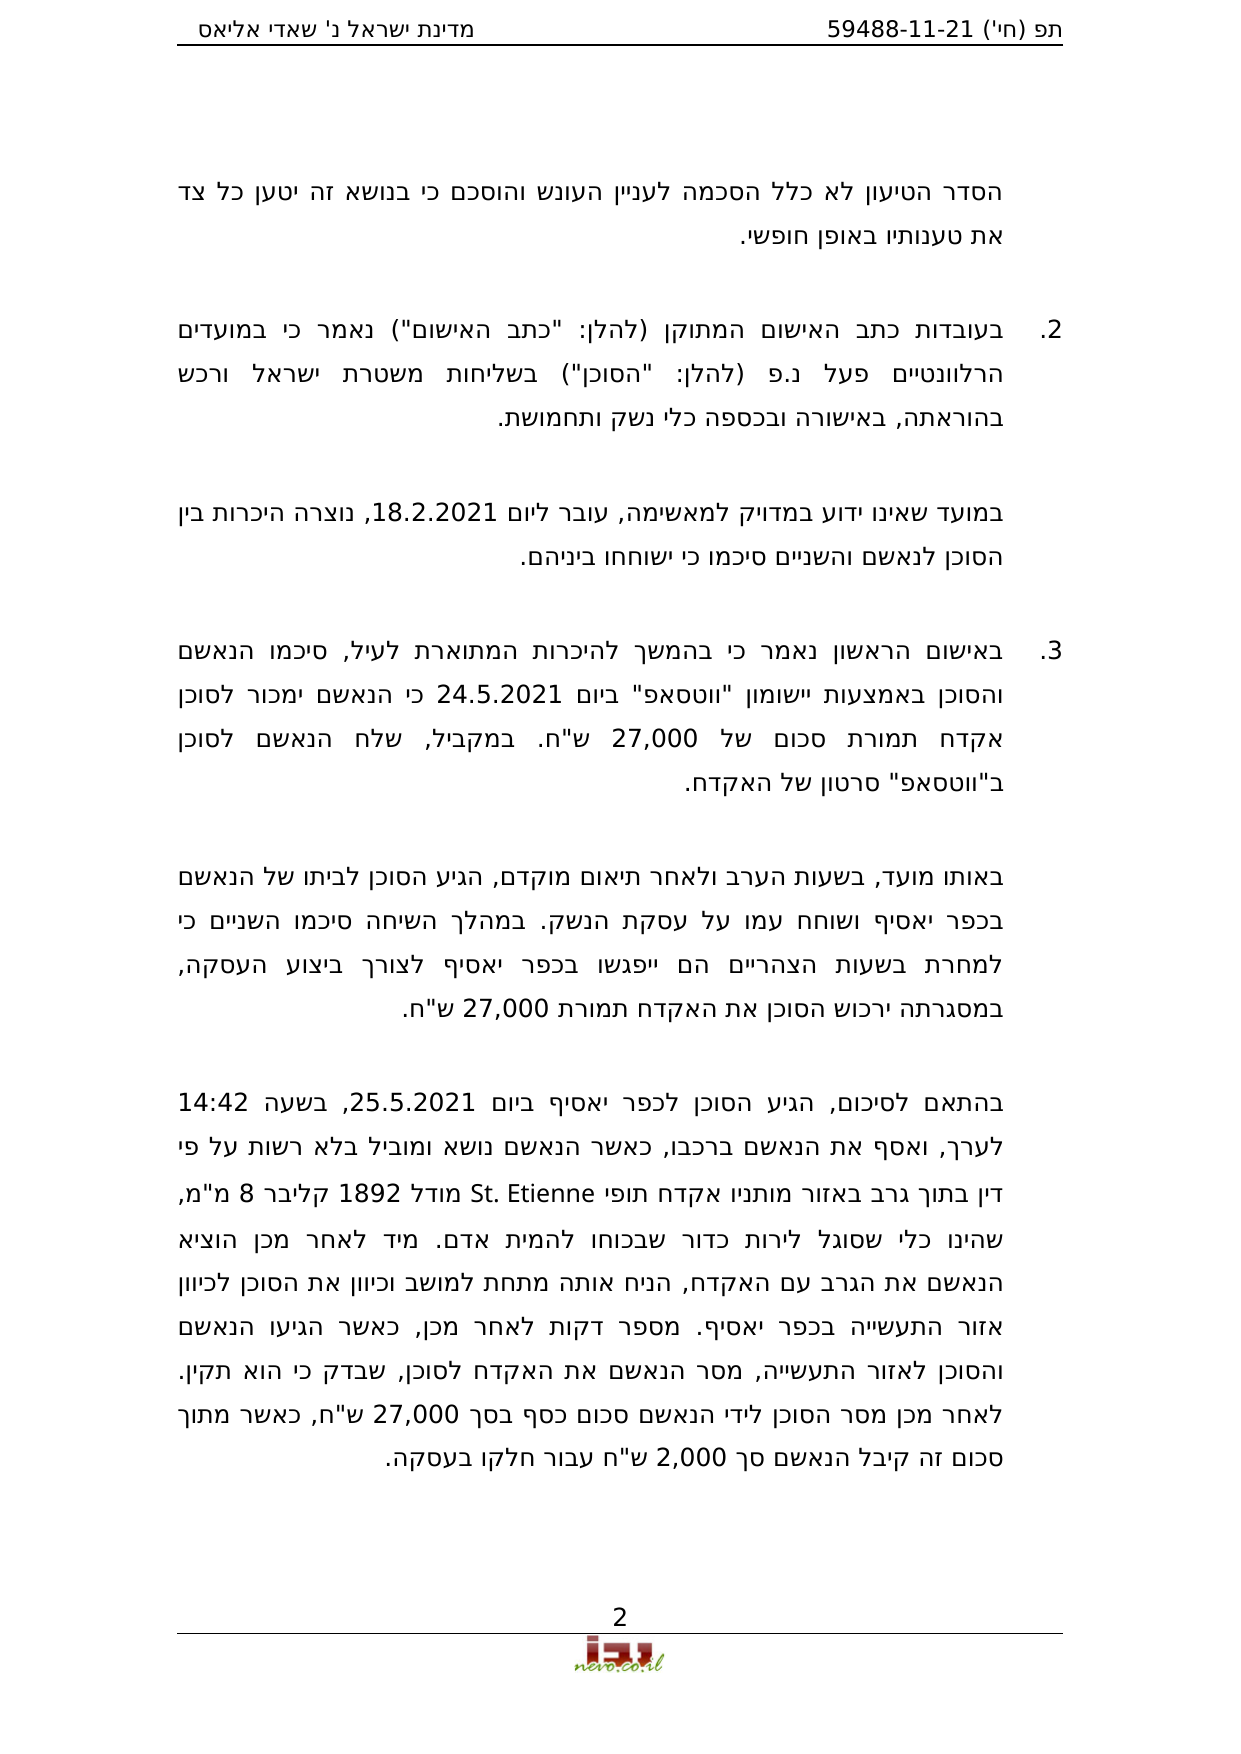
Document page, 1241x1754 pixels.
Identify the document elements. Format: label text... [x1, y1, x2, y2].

picture [574, 1635, 666, 1673]
text בהתאם לסיכום, הגיע הסוכן לכפר יאסיף ביום 25.5.2021, בשעה 14:42 לערך, ואסף את הנאשם ברכבו, כאשר הנאשם נושא ומוביל בלא רשות על פי דין בתוך גרב באזור מותניו אקדח תופי St. Etienne מודל 1892 קליבר 8 מ"מ, שהינו כלי שסוגל לירות כדור שבכוחו להמית אדם. מיד לאחר מכן הוציא הנאשם את הגרב עם האקדח, הניח אותה מתחת למושב וכיוון את הסוכן לכיוון אזור התעשייה בכפר יאסיף. מספר דקות לאחר מכן, כאשר הגיעו הנאשם והסוכן לאזור התעשייה, מסר הנאשם את האקדח לסוכן, שבדק כי הוא תקין. לאחר מכן מסר הסוכן לידי הנאשם סכום כסף בסך 27,000 ש"ח, כאשר מתוך סכום זה קיבל הנאשם סך 2,000 ש"ח עבור חלקו בעסקה. [177, 1089, 1063, 1473]
text 2. בעובדות כתב האישום המתוקן (להלן: "כתב האישום") נאמר כי במועדים הרלוונטיים פעל נ.פ (להלן: "הסוכן") בשליחות משטרת ישראל ורכש בהוראתה, באישורה ובכספה כלי נשק ותחמושת. [177, 316, 1063, 432]
text באותו מועד, בשעות הערב ולאחר תיאום מוקדם, הגיע הסוכן לביתו של הנאשם בכפר יאסיף ושוחח עמו על עסקת הנשק. במהלך השיחה סיכמו השניים כי למחרת בשעות הצהריים הם ייפגשו בכפר יאסיף לצורך ביצוע העסקה, במסגרתה ירכוש הסוכן את האקדח תמורת 27,000 ש"ח. [177, 863, 1063, 1023]
text במועד שאינו ידוע במדויק למאשימה, עובר ליום 18.2.2021, נוצרה היכרות בין הסוכן לנאשם והשניים סיכמו כי ישוחחו ביניהם. [177, 498, 1063, 571]
text הסדר הטיעון לא כלל הסכמה לעניין העונש והוסכם כי בנושא זה יטען כל צד את טענותיו באופן חופשי. [177, 177, 1063, 250]
text 3. באישום הראשון נאמר כי בהמשך להיכרות המתוארת לעיל, סיכמו הנאשם והסוכן באמצעות יישומון "ווטסאפ" ביום 24.5.2021 כי הנאשם ימכור לסוכן אקדח תמורת סכום של 27,000 ש"ח. במקביל, שלח הנאשם לסוכן ב"ווטסאפ" סרטון של האקדח. [177, 637, 1063, 797]
